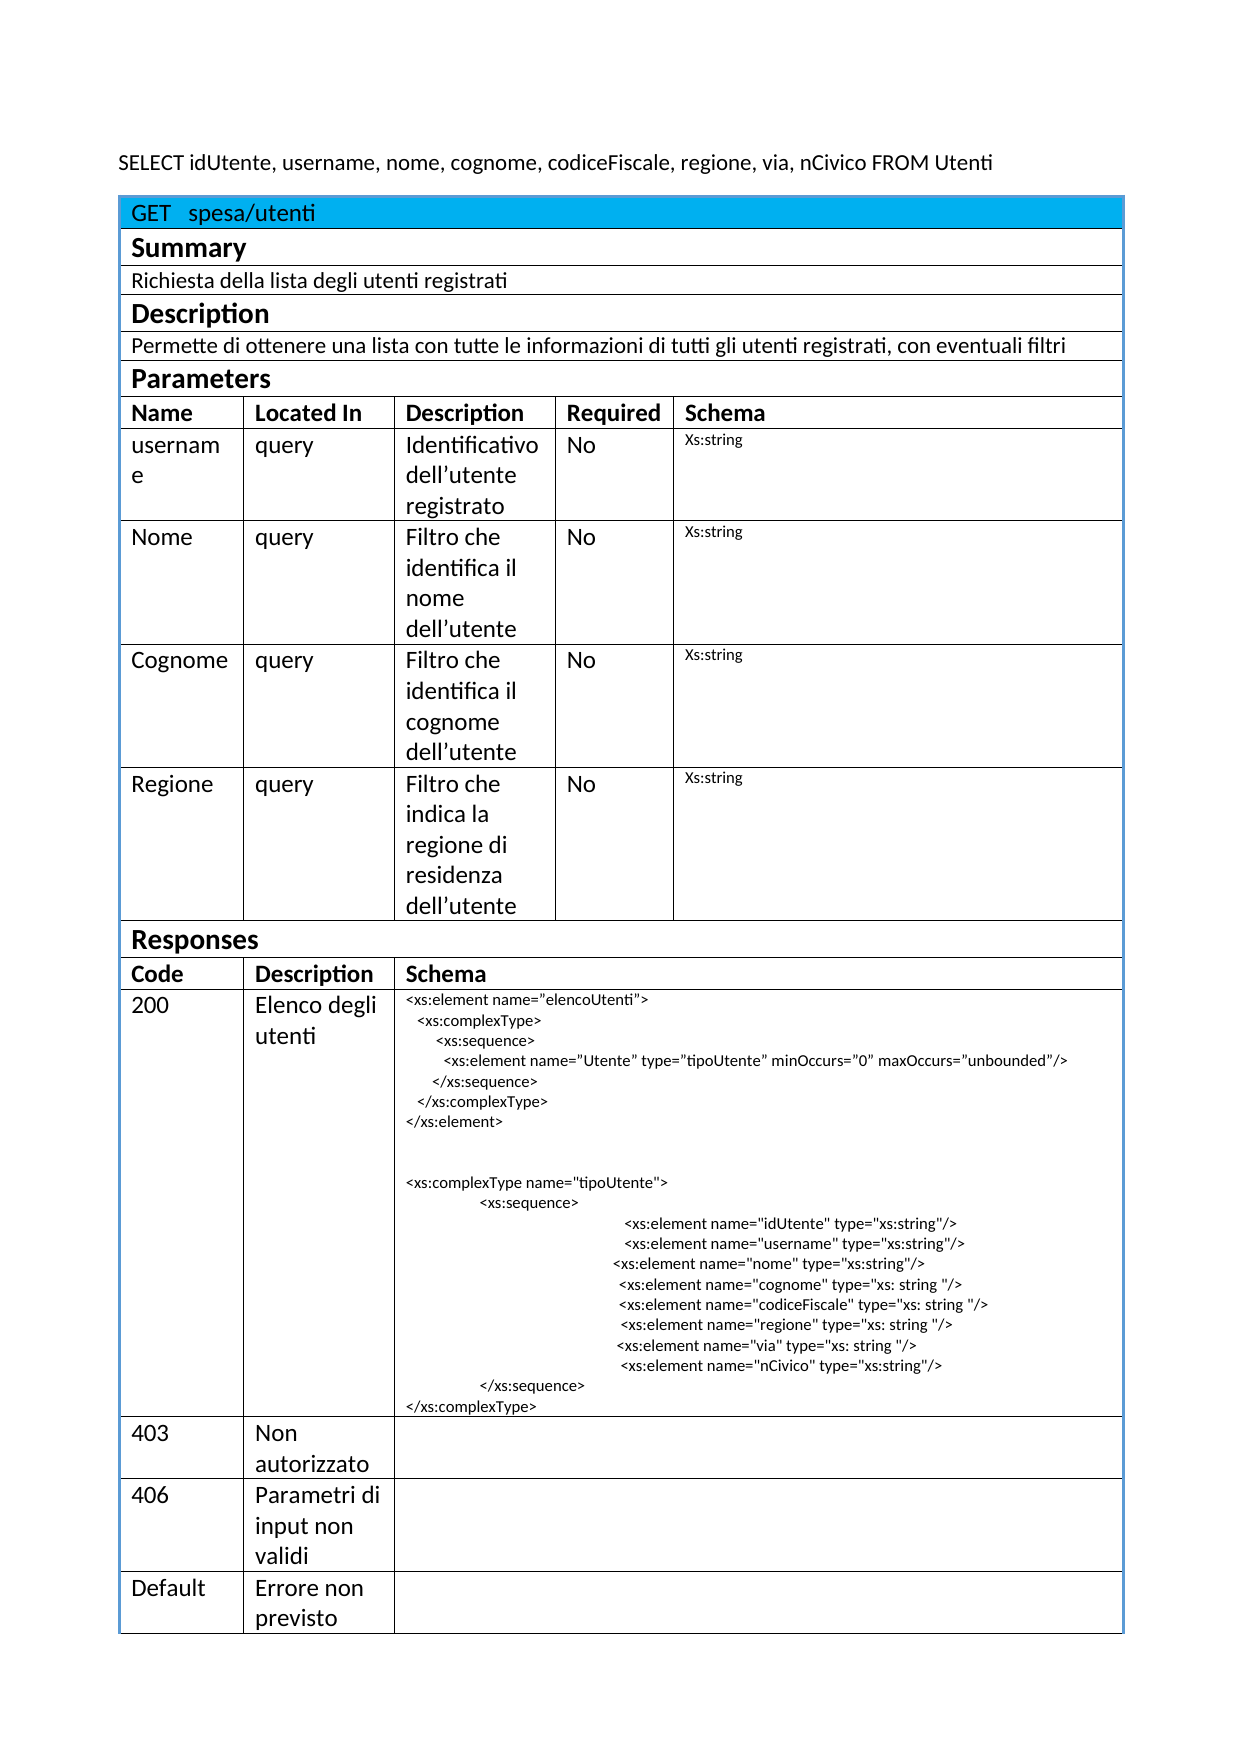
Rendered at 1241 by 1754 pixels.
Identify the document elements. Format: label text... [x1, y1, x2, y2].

table_cell Regione [121, 768, 243, 920]
table_cell [395, 1417, 1122, 1478]
table_cell Parametri di input non validi [244, 1479, 394, 1571]
table_cell Responses [121, 921, 1122, 957]
table_cell Permette di ottenere una lista con tutte le informazioni di tutti gli utenti registrati, con eventuali filtri [121, 332, 1122, 359]
table_cell username [121, 429, 243, 520]
table_cell Richiesta della lista degli utenti registrati [121, 266, 1122, 294]
table_header GET spesa/utenti [121, 198, 1122, 228]
table_cell Description [121, 295, 1122, 331]
table_cell Cognome [121, 645, 243, 767]
table_cell Errore non previsto [244, 1572, 394, 1633]
table_cell Name [121, 397, 243, 428]
table_cell query [244, 429, 394, 520]
table_cell No [556, 768, 673, 920]
table_cell Description [395, 397, 555, 428]
table_cell Schema [674, 397, 1122, 428]
table_cell Non autorizzato [244, 1417, 394, 1478]
table_cell Filtro che identifica il nome dell’utente [395, 521, 555, 643]
table_cell Summary [121, 229, 1122, 265]
table_cell query [244, 521, 394, 643]
table_cell Filtro che indica la regione di residenza dell’utente [395, 768, 555, 920]
table_cell 200 [121, 990, 243, 1416]
table_cell Required [556, 397, 673, 428]
table_cell <xs:element name=”elencoUtenti”> <xs:complexType> <xs:sequence> <xs:element name=”Utente” type=”tipoUtente” minOccurs=”0” maxOccurs=”unbounded”/> </xs:sequence> </xs:complexType> </xs:element> <xs:complexType name="tipoUtente"> <xs:sequence> <xs:element name="idUtente" type="xs:string"/> <xs:element name="username" type="xs:string"/> <xs:element name="nome" type="xs:string"/> <xs:element name="cognome" type="xs: string "/> <xs:element name="codiceFiscale" type="xs: string "/> <xs:element name="regione" type="xs: string "/> <xs:element name="via" type="xs: string "/> <xs:element name="nCivico" type="xs:string"/> </xs:sequence> </xs:complexType> [395, 990, 1122, 1416]
table_cell query [244, 768, 394, 920]
table_cell Xs:string [674, 521, 1122, 643]
table_cell No [556, 429, 673, 520]
table_cell Filtro che identifica il cognome dell’utente [395, 645, 555, 767]
table_cell Parameters [121, 361, 1122, 396]
table_cell Identificativo dell’utente registrato [395, 429, 555, 520]
table_cell Located In [244, 397, 394, 428]
table_cell Code [121, 958, 243, 988]
table_cell Elenco degli utenti [244, 990, 394, 1416]
table_cell Schema [395, 958, 1122, 988]
table_cell Xs:string [674, 429, 1122, 520]
table_cell Xs:string [674, 768, 1122, 920]
table_cell Xs:string [674, 645, 1122, 767]
table_cell Default [121, 1572, 243, 1633]
table_cell No [556, 645, 673, 767]
table_cell query [244, 645, 394, 767]
table_cell [395, 1479, 1122, 1571]
table_cell No [556, 521, 673, 643]
table_cell [395, 1572, 1122, 1633]
table_cell Nome [121, 521, 243, 643]
table_cell 403 [121, 1417, 243, 1478]
text SELECT idUtente, username, nome, cognome, codiceFiscale, regione, via, nCivico FROM Utenti [118, 148, 1122, 176]
table_cell 406 [121, 1479, 243, 1571]
table_cell Description [244, 958, 394, 988]
